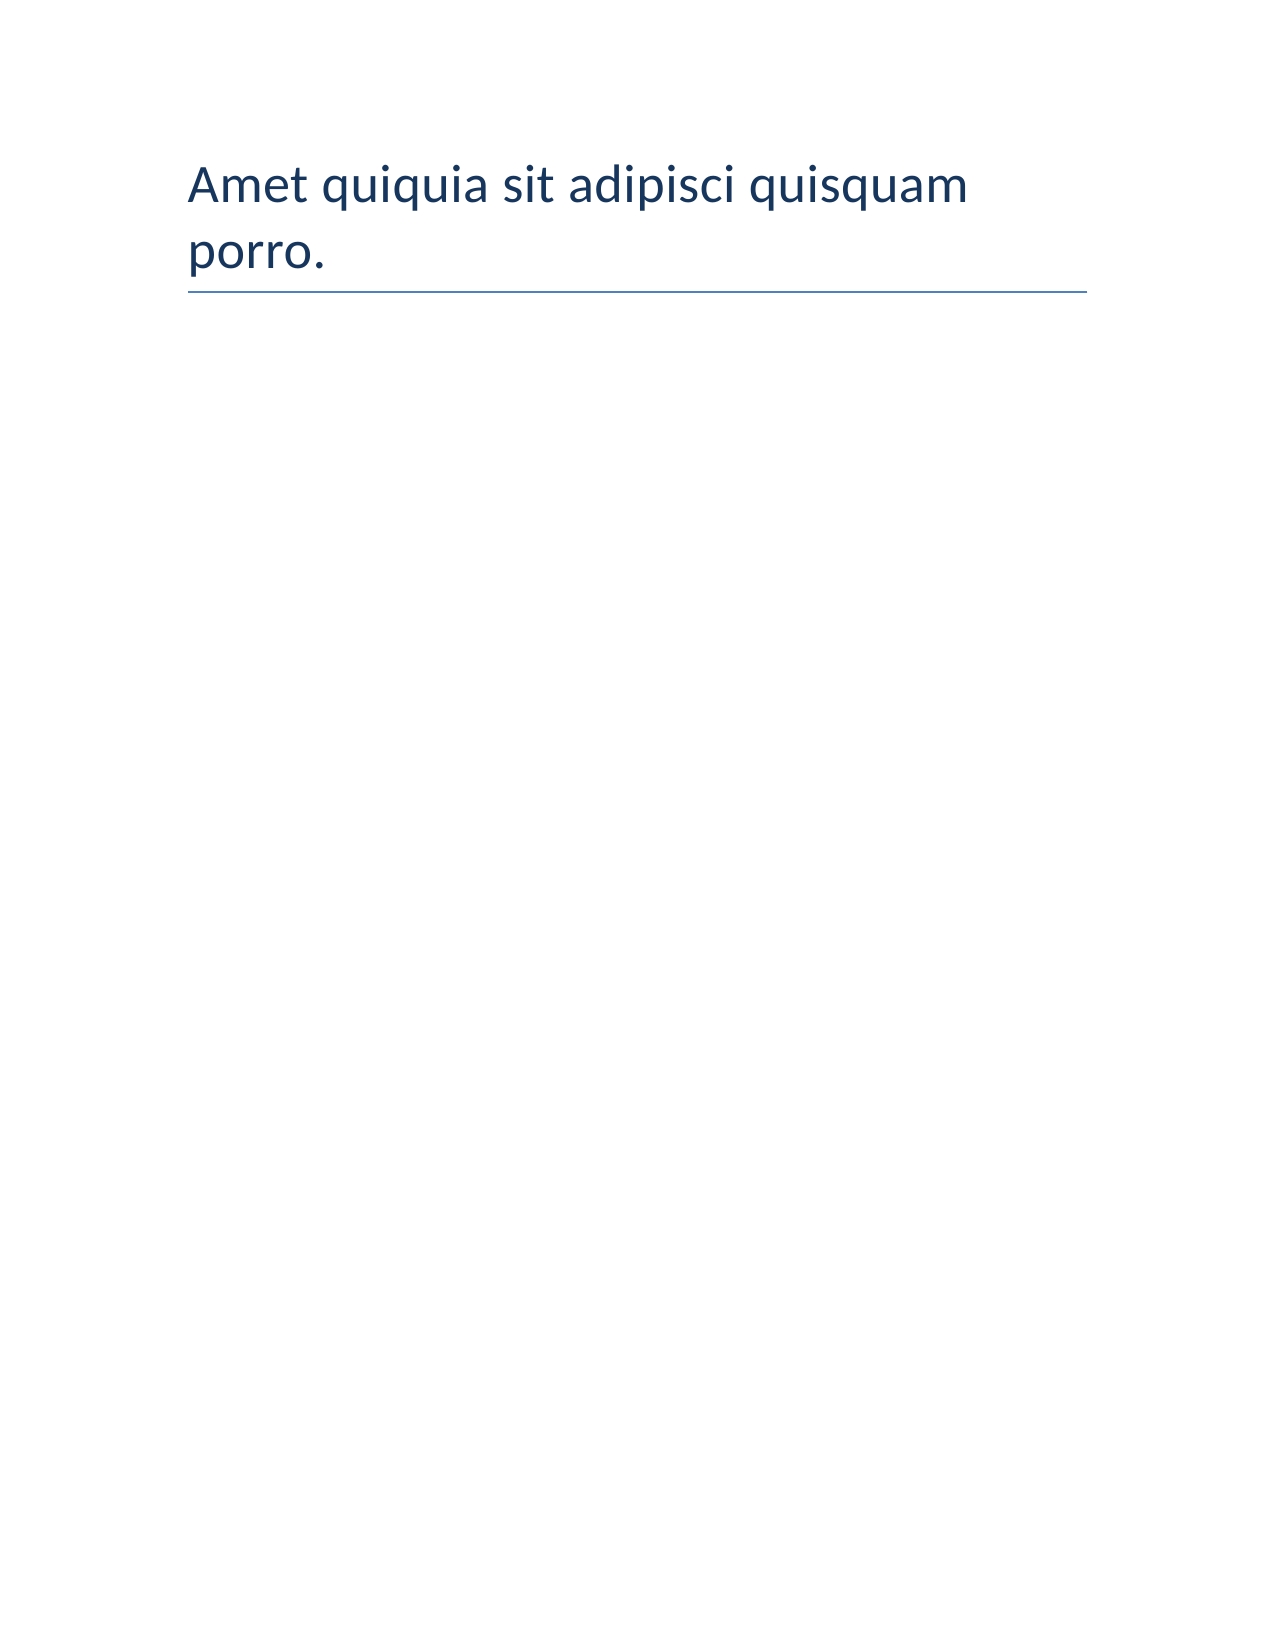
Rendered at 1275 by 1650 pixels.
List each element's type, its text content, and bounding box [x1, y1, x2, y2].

title Amet quiquia sit adipisci quisquam porro. [187, 150, 1087, 293]
